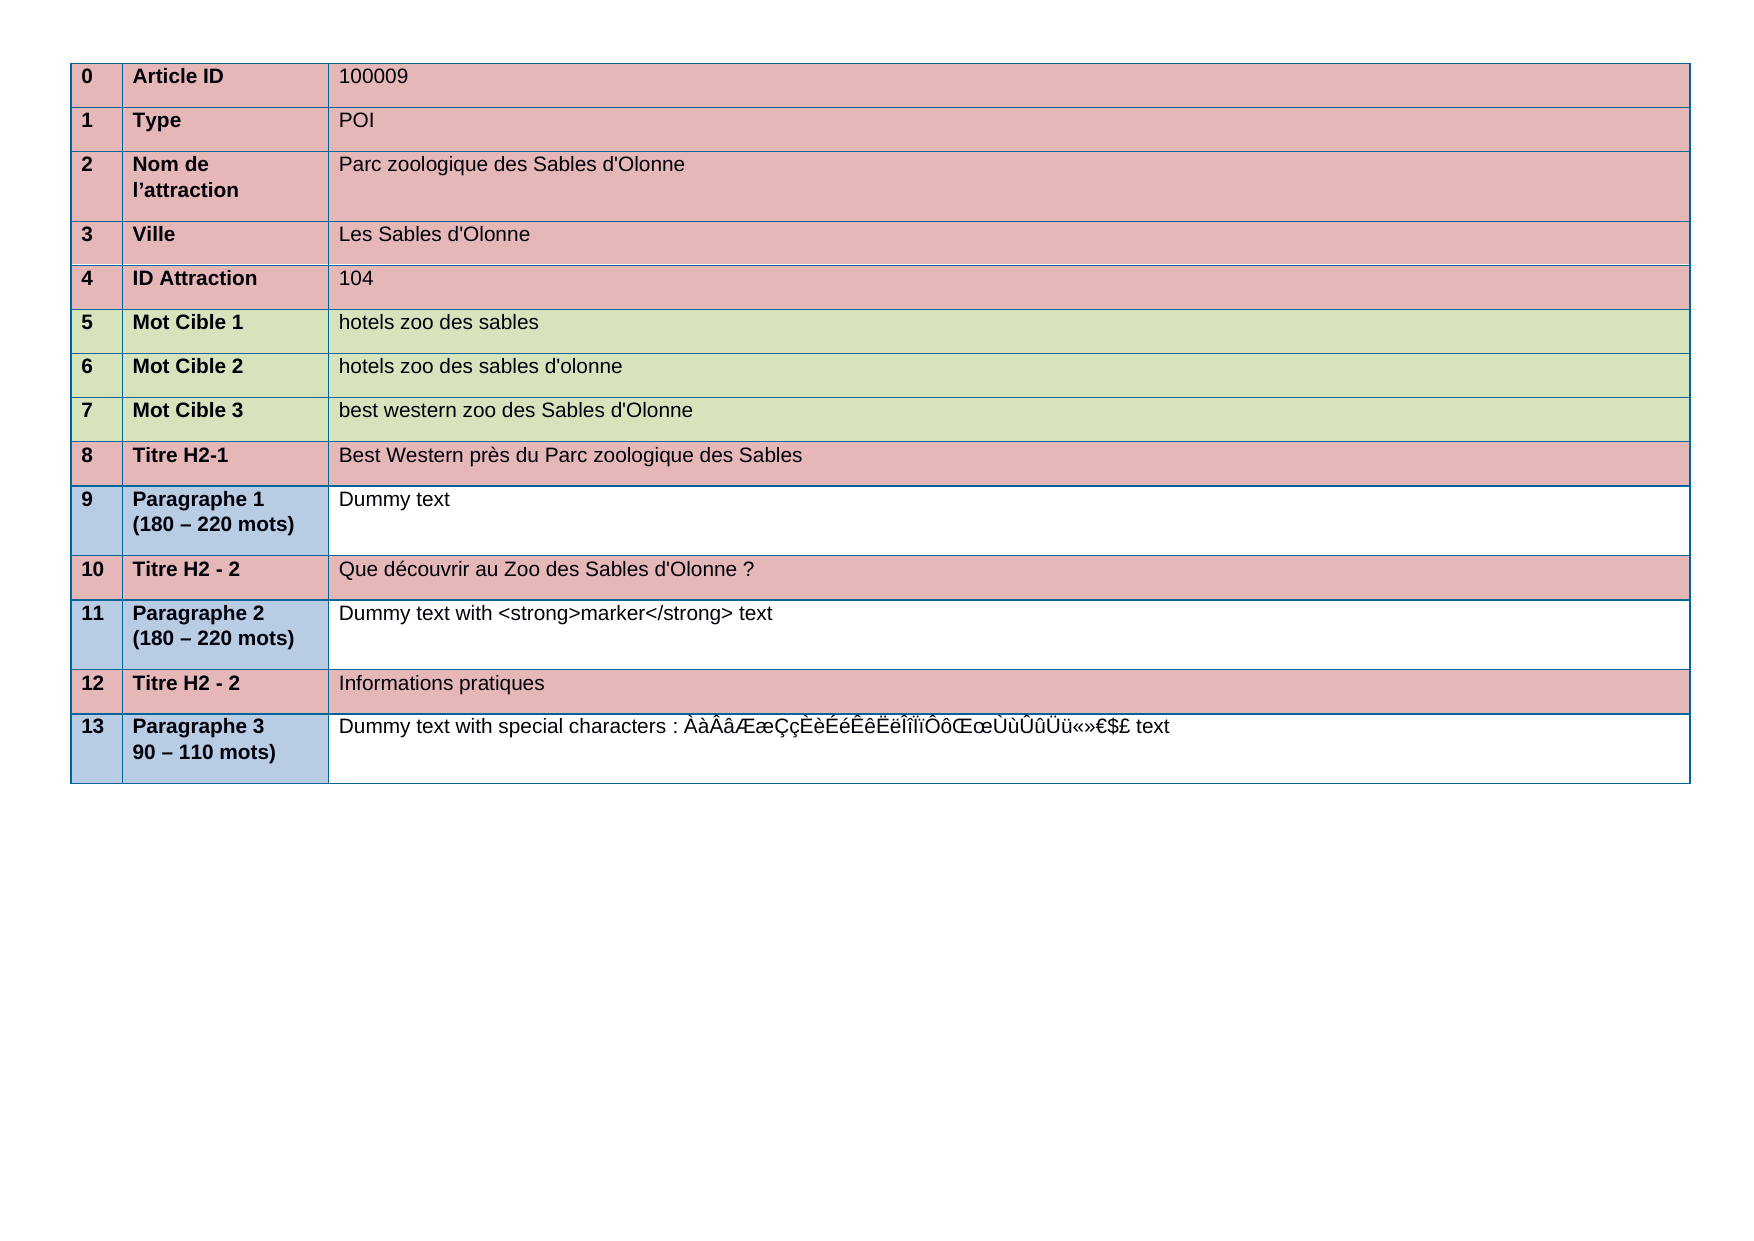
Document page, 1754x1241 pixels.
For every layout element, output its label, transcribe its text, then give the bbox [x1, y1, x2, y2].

table_cell Best Western près du Parc zoologique des Sables [329, 442, 1689, 485]
table_cell 9 [72, 487, 122, 555]
table_cell 8 [72, 442, 122, 485]
table_cell Mot Cible 2 [123, 354, 328, 397]
table_cell Informations pratiques [329, 670, 1689, 713]
table_header 100009 [329, 64, 1689, 107]
table_cell 7 [72, 398, 122, 441]
table_cell Dummy text with <strong>marker</strong> text [329, 601, 1689, 669]
table_cell Que découvrir au Zoo des Sables d'Olonne ? [329, 556, 1689, 599]
table_cell Dummy text [329, 487, 1689, 555]
table_cell Nom de l’attraction [123, 152, 328, 221]
table_cell 6 [72, 354, 122, 397]
table_cell Mot Cible 1 [123, 310, 328, 353]
table_cell Paragraphe 1 (180 – 220 mots) [123, 487, 328, 555]
table_header Article ID [123, 64, 328, 107]
table_cell POI [329, 108, 1689, 151]
table_cell hotels zoo des sables d'olonne [329, 354, 1689, 397]
table_cell Parc zoologique des Sables d'Olonne [329, 152, 1689, 221]
table_cell 10 [72, 556, 122, 599]
table_cell hotels zoo des sables [329, 310, 1689, 353]
table_cell Mot Cible 3 [123, 398, 328, 441]
table_cell Type [123, 108, 328, 151]
table_cell 4 [72, 266, 122, 309]
table_cell 13 [72, 715, 122, 783]
table_cell Titre H2 - 2 [123, 670, 328, 713]
table_cell ID Attraction [123, 266, 328, 309]
table_cell 104 [329, 266, 1689, 309]
table_cell 2 [72, 152, 122, 221]
table_cell 5 [72, 310, 122, 353]
table_header 0 [72, 64, 122, 107]
table_cell Paragraphe 2 (180 – 220 mots) [123, 601, 328, 669]
table_cell Les Sables d'Olonne [329, 222, 1689, 264]
table_cell 1 [72, 108, 122, 151]
table_cell Ville [123, 222, 328, 264]
table_cell 11 [72, 601, 122, 669]
table_cell Titre H2 - 2 [123, 556, 328, 599]
table_cell best western zoo des Sables d'Olonne [329, 398, 1689, 441]
table_cell Dummy text with special characters : ÀàÂâÆæÇçÈèÉéÊêËëÎîÏïÔôŒœÙùÛûÜü«»€$£ text [329, 715, 1689, 783]
table_cell 12 [72, 670, 122, 713]
table_cell 3 [72, 222, 122, 264]
table_cell Titre H2-1 [123, 442, 328, 485]
table_cell Paragraphe 3 90 – 110 mots) [123, 715, 328, 783]
